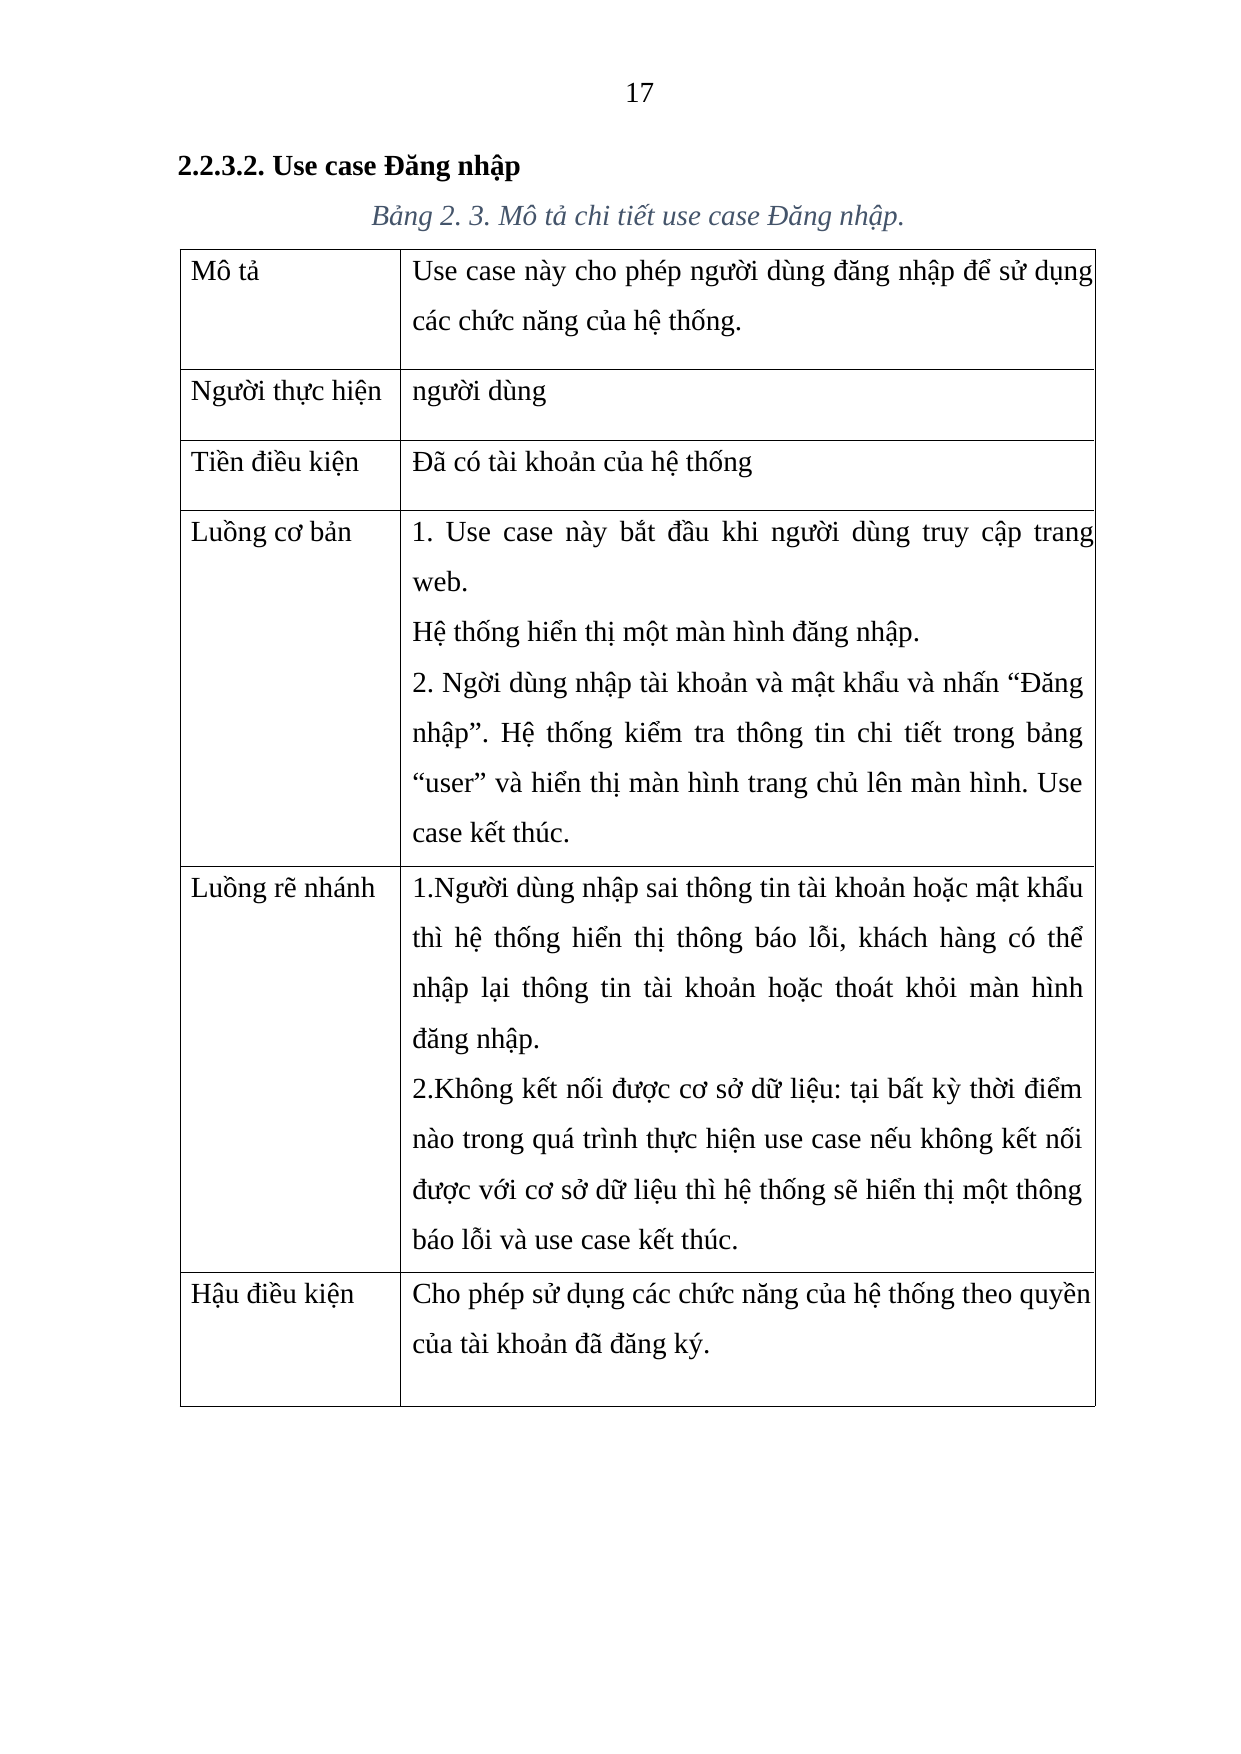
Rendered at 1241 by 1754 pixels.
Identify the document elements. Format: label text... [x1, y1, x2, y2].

table_cell Đã có tài khoản của hệ thống [401, 440, 1095, 510]
table_cell Luồng rẽ nhánh [181, 867, 400, 1272]
subtitle 2.2.3.2. Use case Đăng nhập [177, 148, 1102, 182]
table_cell 1. Use case này bắt đầu khi người dùng truy cập trang web. Hệ thống hiển thị một màn hình đăng nhập. 2. Ngời dùng nhập tài khoản và mật khẩu và nhấn “Đăng nhập”. Hệ thống kiểm tra thông tin chi tiết trong bảng “user” và hiển thị màn hình trang chủ lên màn hình. Use case kết thúc. [401, 510, 1095, 866]
table_cell Hậu điều kiện [181, 1273, 400, 1406]
table_cell Luồng cơ bản [181, 511, 400, 866]
text Bảng 2. 3. Mô tả chi tiết use case Đăng nhập. [177, 198, 1101, 232]
table_cell Người thực hiện [181, 370, 400, 440]
table_header Mô tả [181, 250, 400, 369]
table_cell Tiền điều kiện [181, 441, 400, 510]
table_cell người dùng [401, 369, 1095, 440]
table_header Use case này cho phép người dùng đăng nhập để sử dụng các chức năng của hệ thống. [401, 250, 1095, 369]
table_cell Cho phép sử dụng các chức năng của hệ thống theo quyền của tài khoản đã đăng ký. [401, 1272, 1095, 1406]
table_cell 1.Người dùng nhập sai thông tin tài khoản hoặc mật khẩu thì hệ thống hiển thị thông báo lỗi, khách hàng có thể nhập lại thông tin tài khoản hoặc thoát khỏi màn hình đăng nhập. 2.Không kết nối được cơ sở dữ liệu: tại bất kỳ thời điểm nào trong quá trình thực hiện use case nếu không kết nối được với cơ sở dữ liệu thì hệ thống sẽ hiển thị một thông báo lỗi và use case kết thúc. [401, 866, 1095, 1272]
